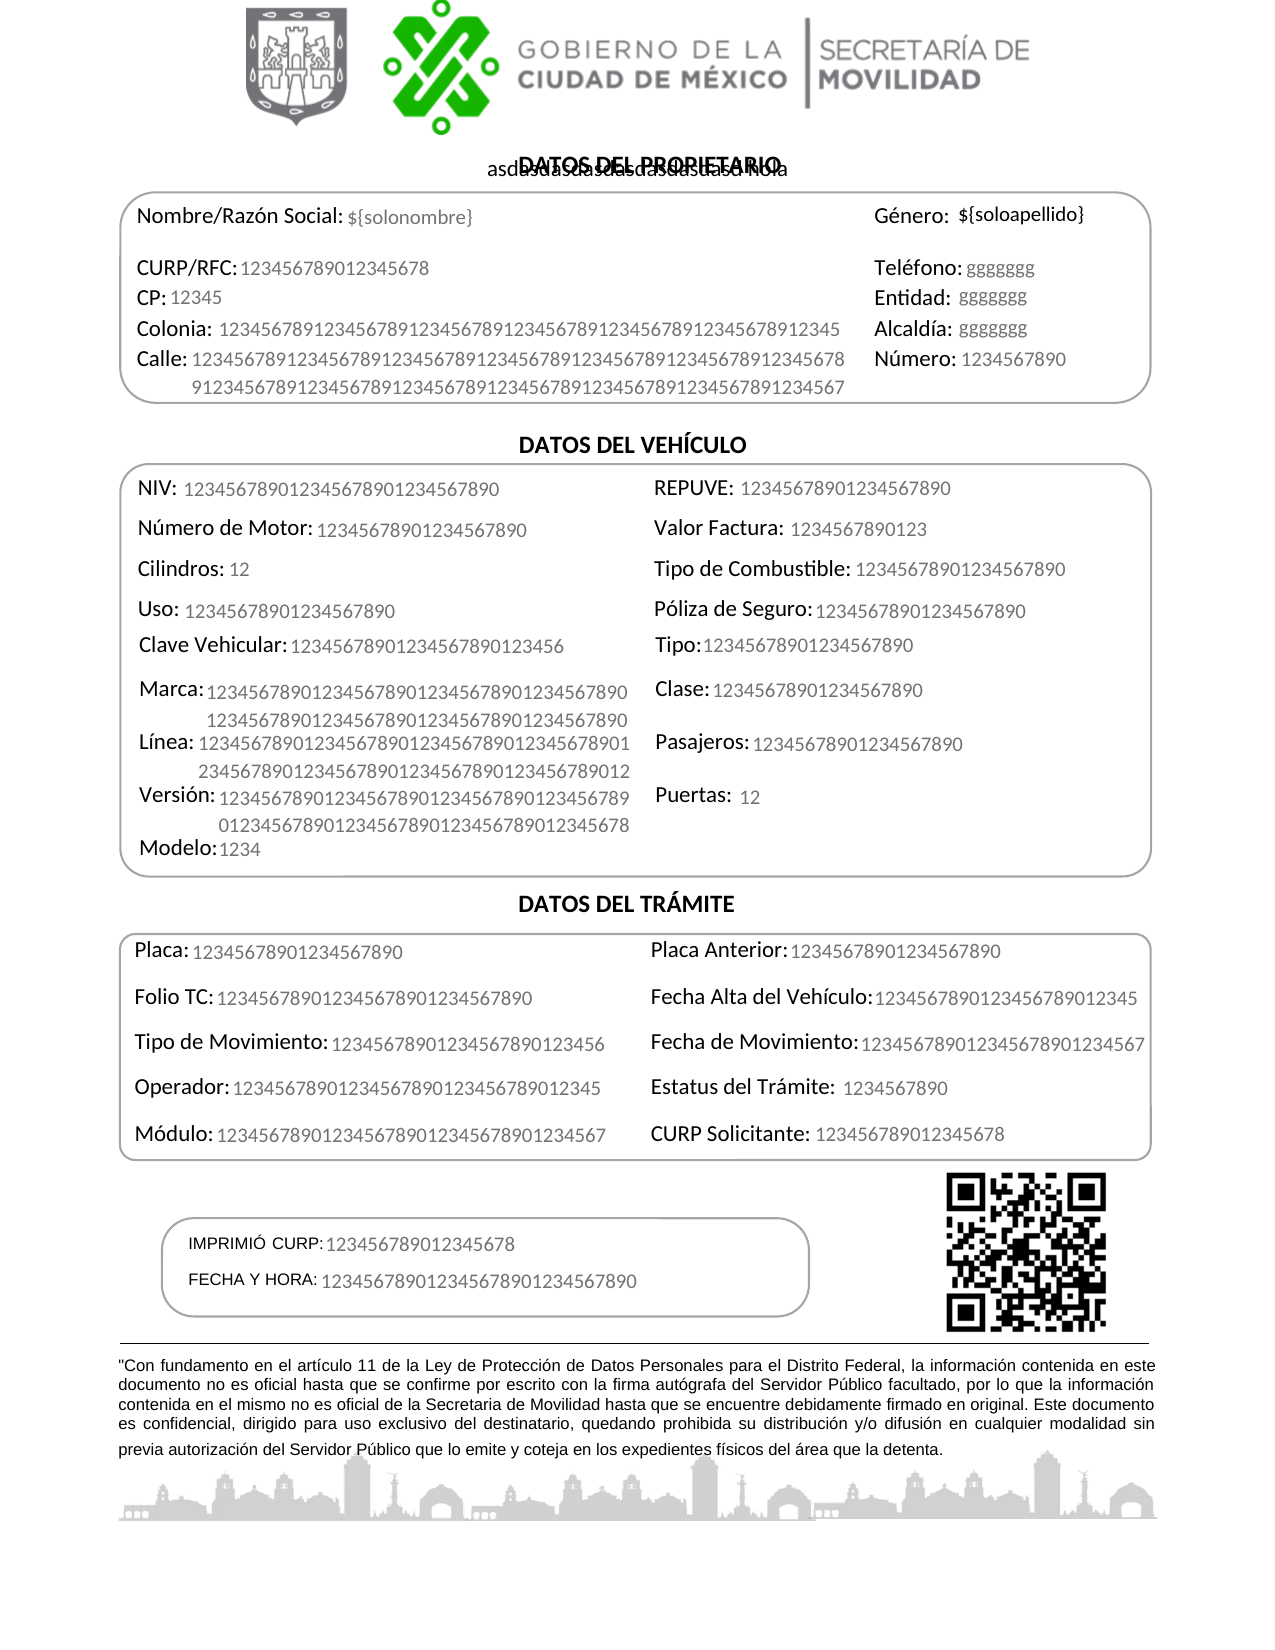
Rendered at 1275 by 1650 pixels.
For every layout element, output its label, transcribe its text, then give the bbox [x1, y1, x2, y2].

picture [943, 1170, 1112, 1336]
text asdasdasdasdasdasdasdasd hola [118, 154, 1157, 182]
text "Con fundamento en el artículo 11 de la Ley de Protección de Datos Personales para el Distrito Federal, la información contenida en este documento no es oficial hasta que se confirme por escrito con la firma autógrafa del Servidor Público facultado, por lo que la información contenida en el mismo no es oficial de la Secretaria de Movilidad hasta que se encuentre debidamente firmado en original. Este documento es confidencial, dirigido para uso exclusivo del destinatario, quedando prohibida su distribución y/o difusión en cualquier modalidad sin previa autorización del Servidor Público que lo emite y coteja en los expedientes físicos del área que la detenta. [118, 1356, 1157, 1461]
picture [246, 0, 1029, 135]
picture [118, 1450, 1158, 1521]
